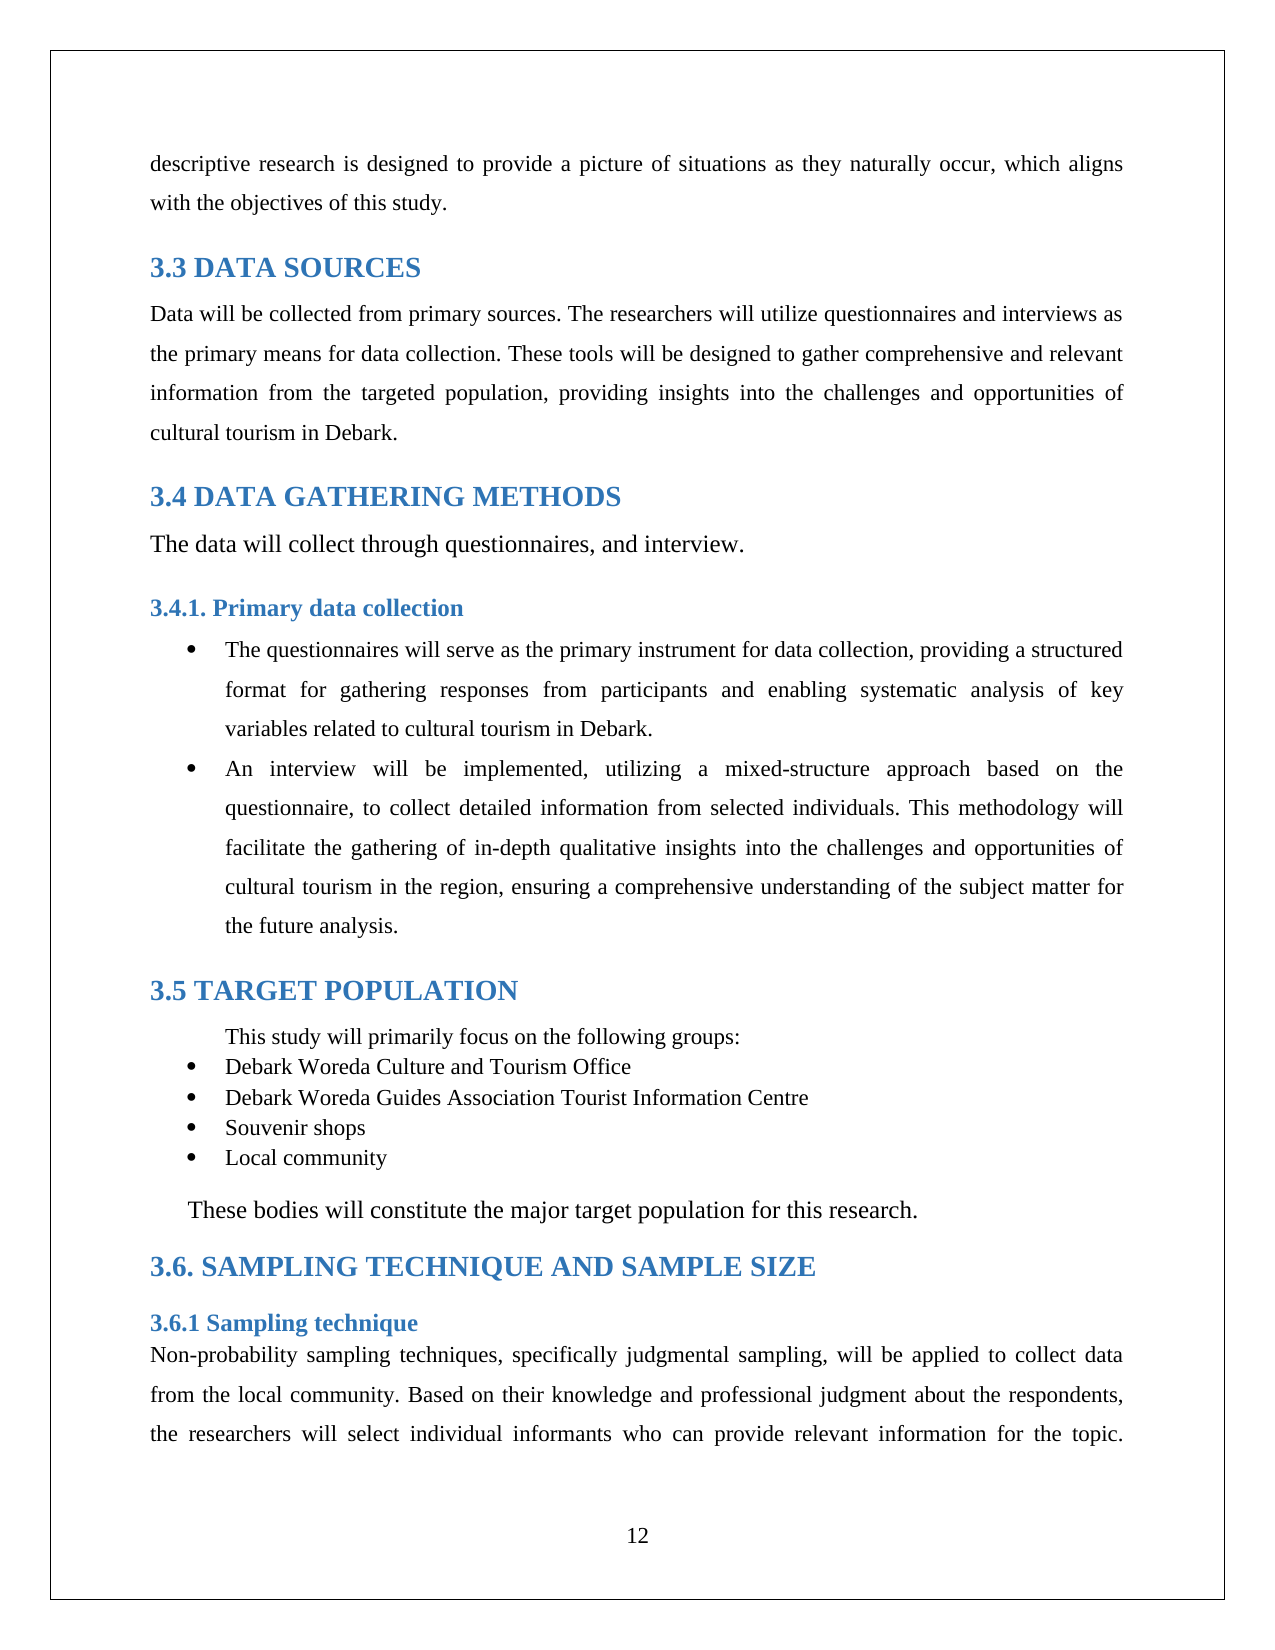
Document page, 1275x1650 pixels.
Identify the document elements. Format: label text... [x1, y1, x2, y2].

subtitle 3.3 DATA SOURCES [150, 250, 1125, 283]
list Debark Woreda Culture and Tourism Office [187, 1053, 1125, 1080]
text The data will collect through questionnaires, and interview. [150, 529, 1125, 558]
list The questionnaires will serve as the primary instrument for data collection, providing a structured format for gathering responses from participants and enabling systematic analysis of key variables related to cultural tourism in Debark. [187, 636, 1125, 742]
subtitle 3.6. SAMPLING TECHNIQUE AND SAMPLE SIZE [150, 1249, 1125, 1282]
subtitle 3.4 DATA GATHERING METHODS [150, 479, 1125, 512]
subtitle 3.5 TARGET POPULATION [150, 973, 1125, 1006]
list Souvenir shops [187, 1114, 1125, 1140]
list This study will primarily focus on the following groups: [225, 1023, 1125, 1049]
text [150, 150, 1125, 216]
text Data will be collected from primary sources. The researchers will utilize questionnaires and interviews as the primary means for data collection. These tools will be designed to gather comprehensive and relevant information from the targeted population, providing insights into the challenges and opportunities of cultural tourism in Debark. [150, 300, 1125, 445]
list Debark Woreda Guides Association Tourist Information Centre [187, 1084, 1125, 1110]
subtitle 3.4.1. Primary data collection [150, 593, 1125, 622]
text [150, 1341, 1125, 1447]
text These bodies will constitute the major target population for this research. [187, 1195, 1125, 1224]
subtitle 3.6.1 Sampling technique [150, 1308, 1125, 1337]
list Local community [187, 1144, 1125, 1170]
list An interview will be implemented, utilizing a mixed-structure approach based on the questionnaire, to collect detailed information from selected individuals. This methodology will facilitate the gathering of in-depth qualitative insights into the challenges and opportunities of cultural tourism in the region, ensuring a comprehensive understanding of the subject matter for the future analysis. [187, 755, 1125, 939]
